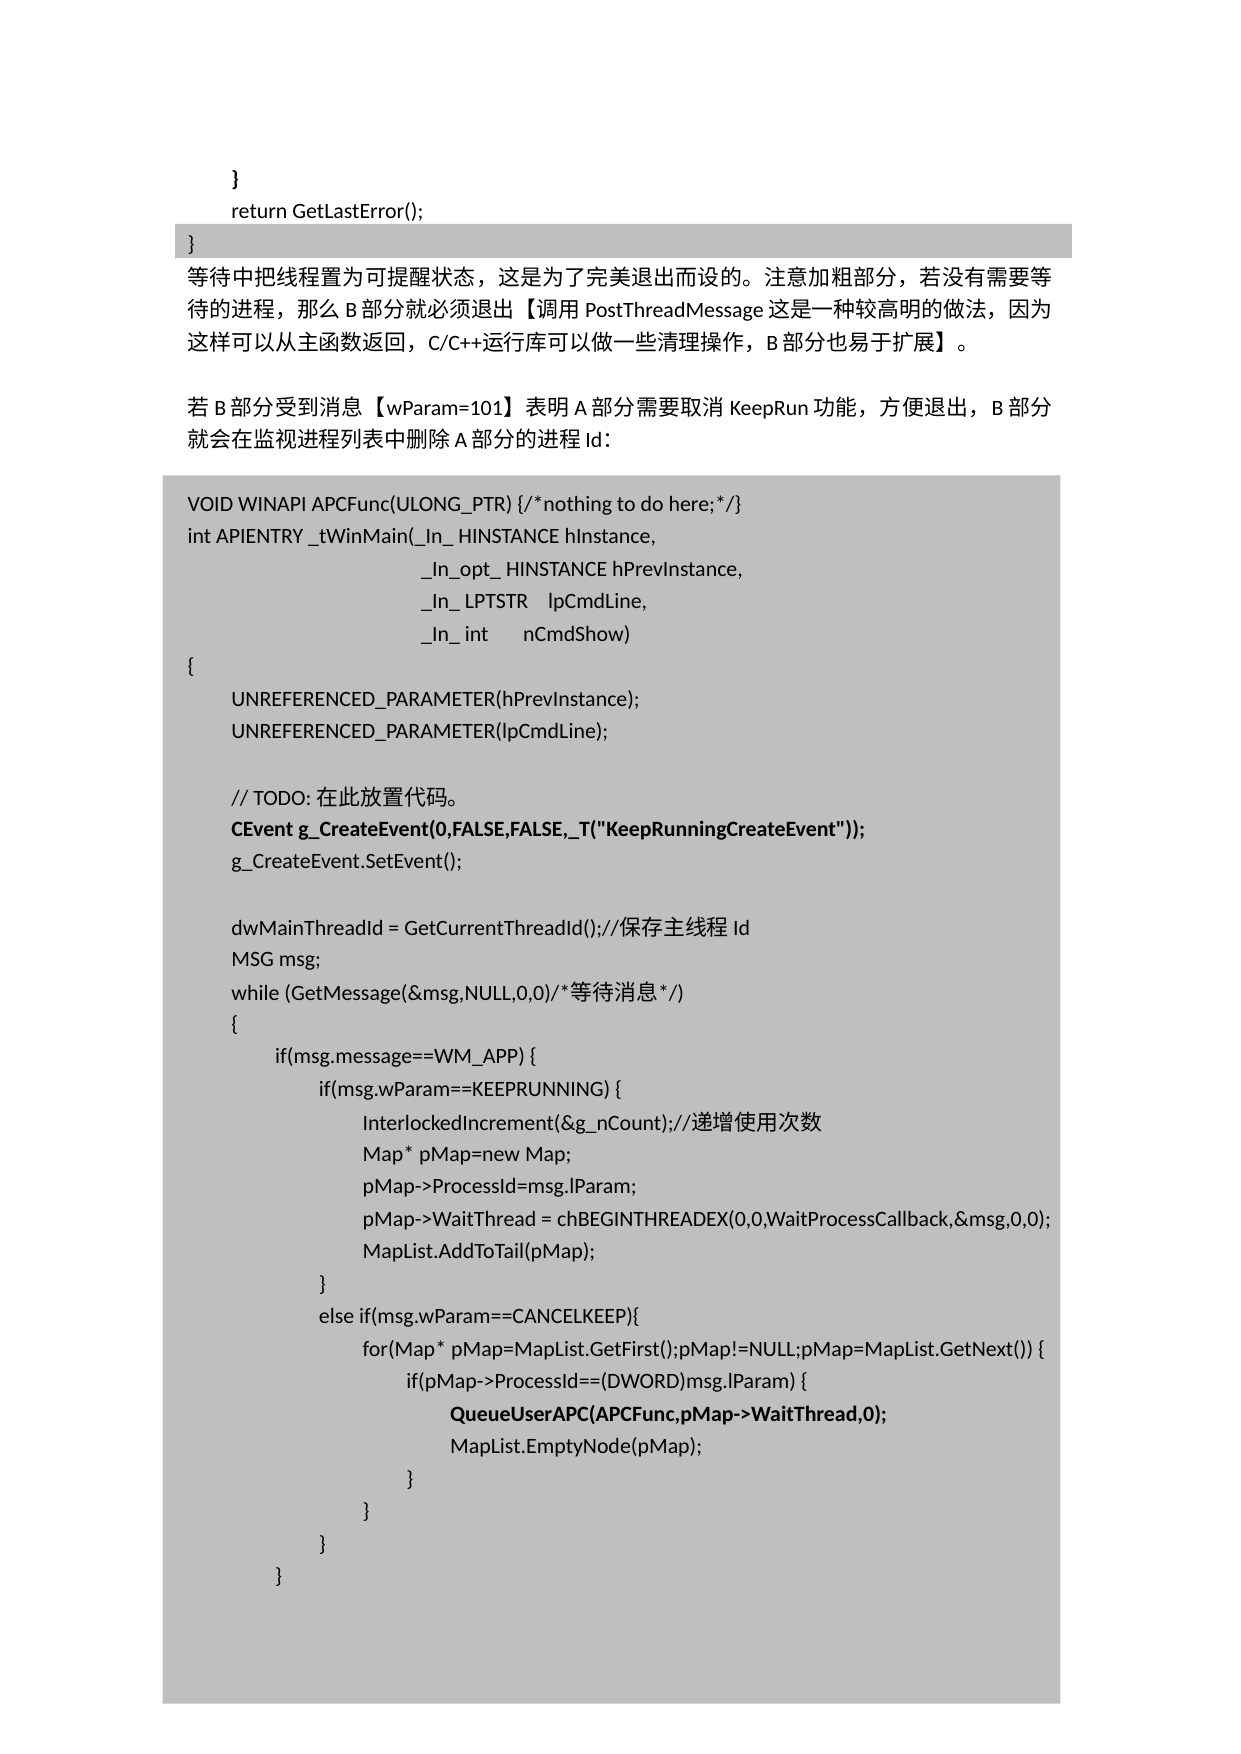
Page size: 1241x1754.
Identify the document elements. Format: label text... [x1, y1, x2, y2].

text } [187, 162, 1053, 194]
text InterlockedIncrement(&g_nCount);//递增使用次数 [187, 1104, 1053, 1137]
text } [187, 1494, 1053, 1527]
text } [187, 1559, 1053, 1592]
text dwMainThreadId = GetCurrentThreadId();//保存主线程Id [187, 909, 1053, 942]
text } [187, 1462, 1053, 1494]
text CEvent g_CreateEvent(0,FALSE,FALSE,_T("KeepRunningCreateEvent")); [187, 812, 1053, 844]
text Map* pMap=new Map; [187, 1137, 1053, 1169]
text UNREFERENCED_PARAMETER(lpCmdLine); [187, 714, 1053, 747]
text g_CreateEvent.SetEvent(); [187, 844, 1053, 877]
text _In_ int nCmdShow) [187, 617, 1053, 649]
text 若B部分受到消息【wParam=101】表明A部分需要取消KeepRun功能，方便退出，B部分就会在监视进程列表中删除A部分的进程Id： [187, 389, 1053, 454]
text } [187, 227, 1053, 259]
text 等待中把线程置为可提醒状态，这是为了完美退出而设的。注意加粗部分，若没有需要等待的进程，那么B部分就必须退出【调用PostThreadMessage这是一种较高明的做法，因为这样可以从主函数返回，C/C++运行库可以做一些清理操作，B部分也易于扩展】。 [187, 259, 1053, 357]
text MSG msg; [187, 942, 1053, 974]
text if(pMap->ProcessId==(DWORD)msg.lParam) { [187, 1364, 1053, 1397]
text VOID WINAPI APCFunc(ULONG_PTR) {/*nothing to do here;*/} [187, 487, 1053, 519]
text MapList.AddToTail(pMap); [187, 1234, 1053, 1267]
text while (GetMessage(&msg,NULL,0,0)/*等待消息*/) [187, 974, 1053, 1007]
text { [187, 649, 1053, 682]
text _In_opt_ HINSTANCE hPrevInstance, [187, 552, 1053, 584]
text } [187, 1527, 1053, 1559]
text return GetLastError(); [187, 194, 1053, 227]
text if(msg.wParam==KEEPRUNNING) { [187, 1072, 1053, 1104]
text pMap->WaitThread = chBEGINTHREADEX(0,0,WaitProcessCallback,&msg,0,0); [187, 1202, 1053, 1234]
text { [187, 1007, 1053, 1039]
text // TODO: 在此放置代码。 [187, 779, 1053, 812]
text if(msg.message==WM_APP) { [187, 1039, 1053, 1072]
text for(Map* pMap=MapList.GetFirst();pMap!=NULL;pMap=MapList.GetNext()) { [187, 1332, 1053, 1364]
text UNREFERENCED_PARAMETER(hPrevInstance); [187, 682, 1053, 714]
text QueueUserAPC(APCFunc,pMap->WaitThread,0); [187, 1397, 1053, 1429]
text MapList.EmptyNode(pMap); [187, 1429, 1053, 1462]
text int APIENTRY _tWinMain(_In_ HINSTANCE hInstance, [187, 519, 1053, 552]
text else if(msg.wParam==CANCELKEEP){ [187, 1299, 1053, 1332]
text } [187, 1267, 1053, 1299]
text _In_ LPTSTR lpCmdLine, [187, 584, 1053, 617]
text pMap->ProcessId=msg.lParam; [187, 1169, 1053, 1202]
